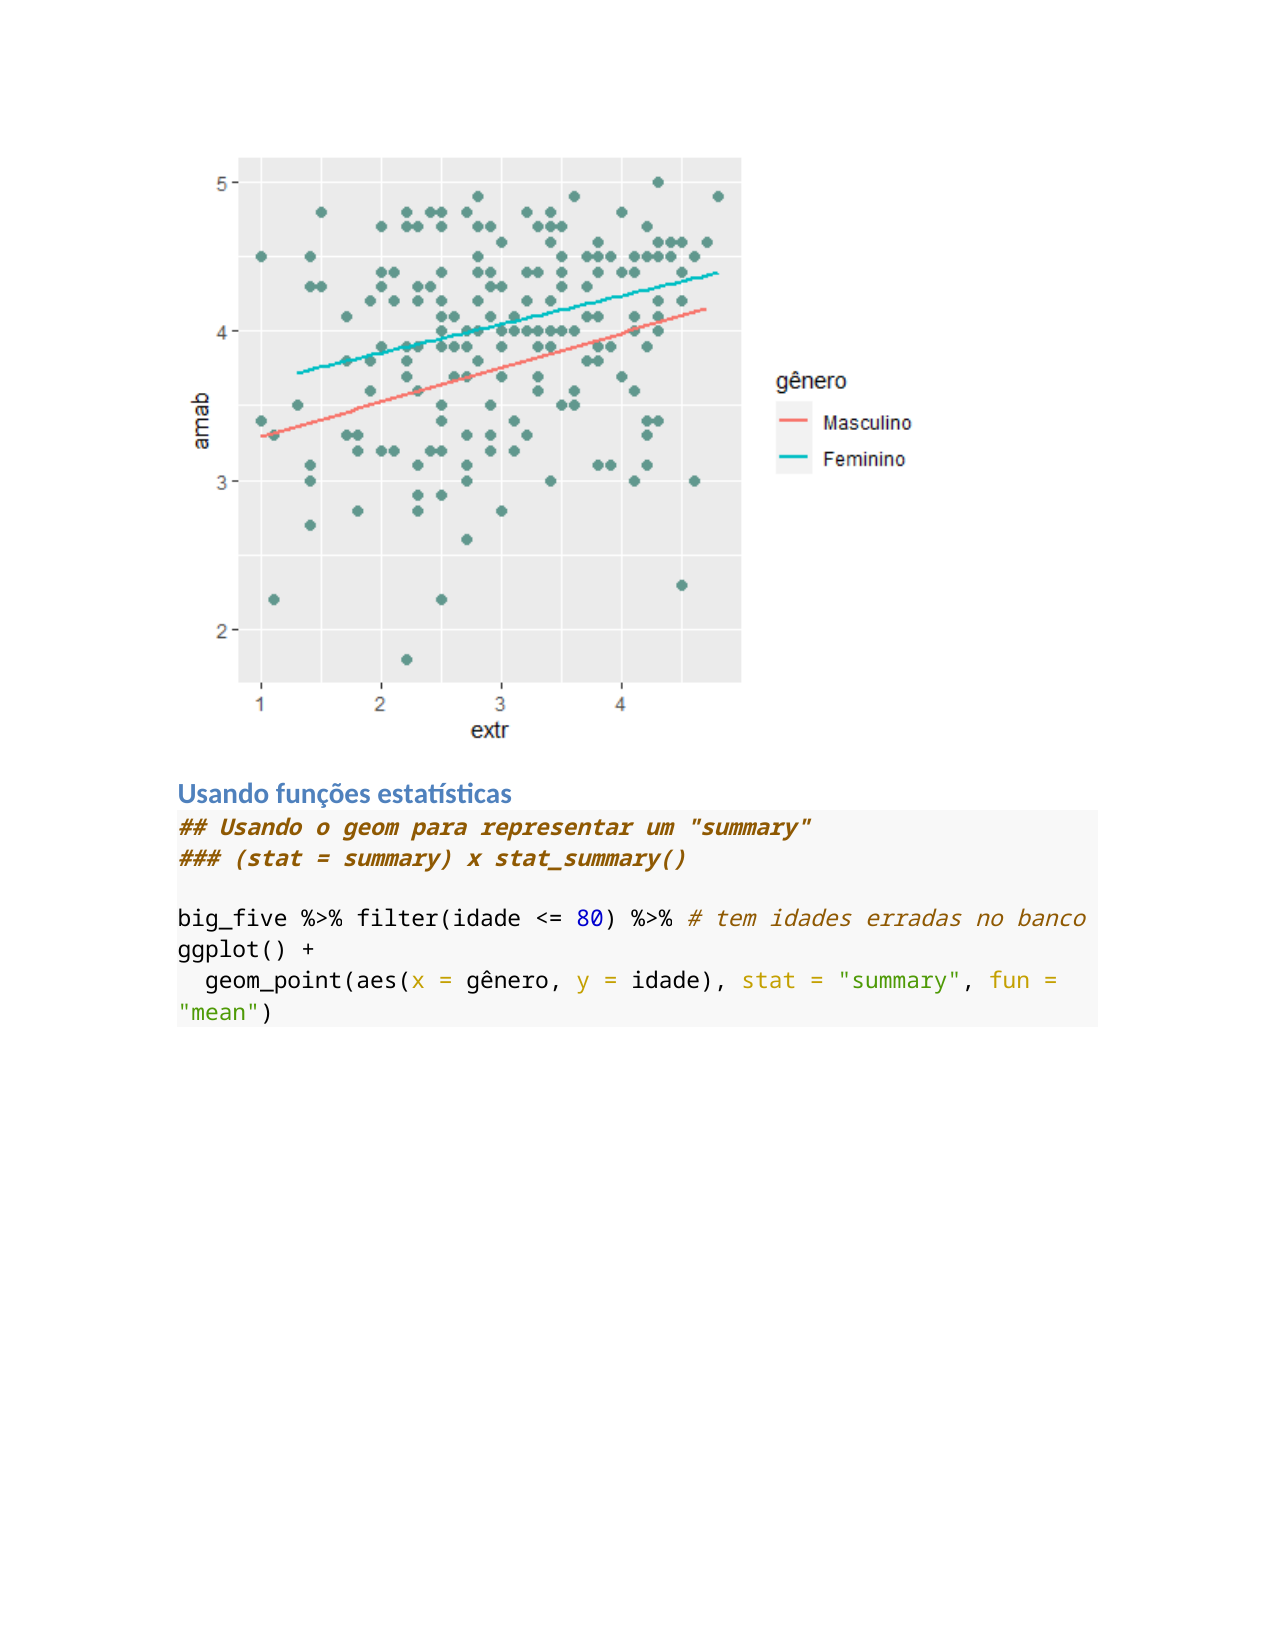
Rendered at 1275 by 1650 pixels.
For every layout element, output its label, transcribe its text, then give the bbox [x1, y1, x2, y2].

subtitle Usando funções estatísticas [177, 775, 1098, 810]
text ## Usando o geom para representar um "summary" ### (stat = summary) x stat_summary() big_five %>% filter(idade <= 80) %>% # tem idades erradas no banco ggplot() + geom_point(aes(x = gênero, y = idade), stat = "summary", fun = "mean") [177, 810, 1098, 1027]
picture [177, 147, 935, 754]
